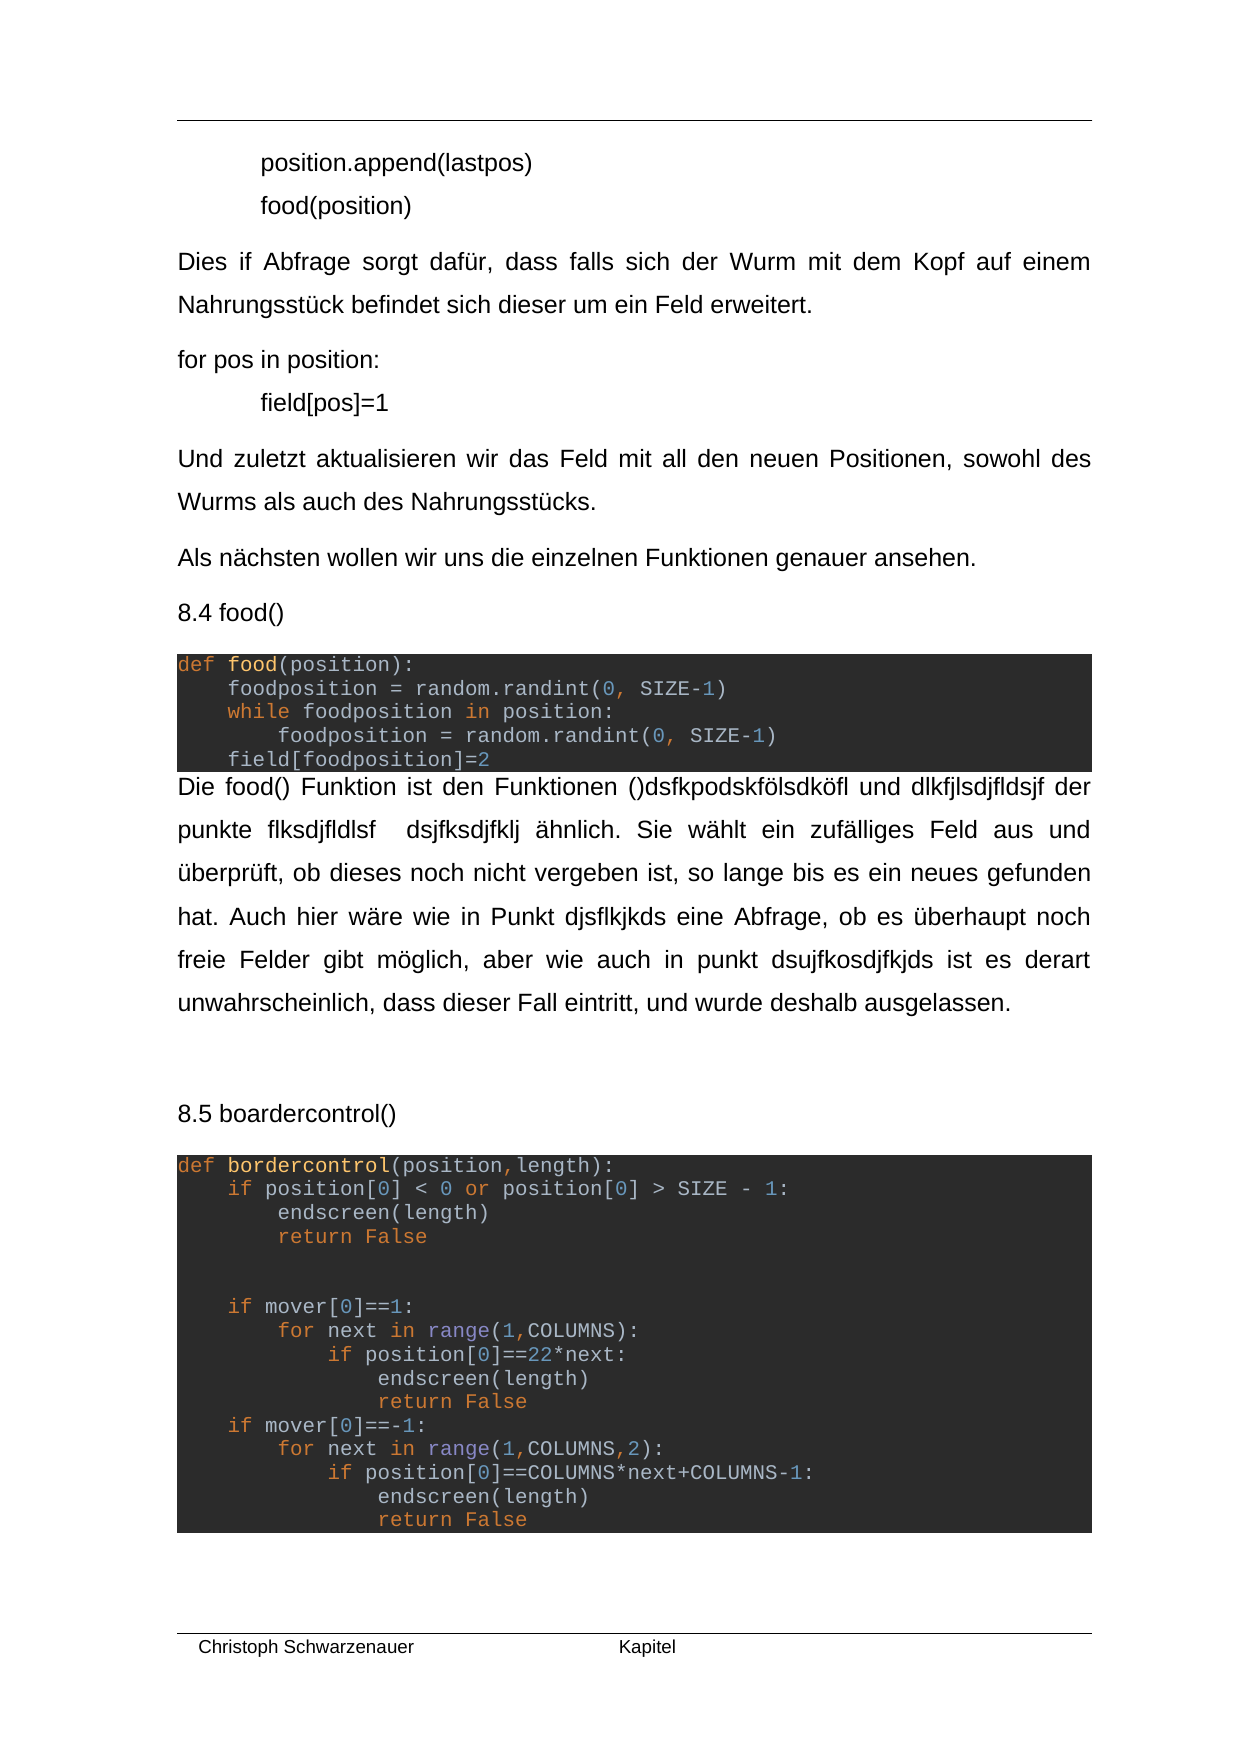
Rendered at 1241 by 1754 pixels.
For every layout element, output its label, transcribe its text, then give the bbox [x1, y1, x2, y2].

text def food(position): foodposition = random.randint(0, SIZE-1) while foodposition in position: foodposition = random.randint(0, SIZE-1) field[foodposition]=2 [177, 654, 1092, 772]
text for pos in position: field[pos]=1 [177, 345, 1092, 417]
text Als nächsten wollen wir uns die einzelnen Funktionen genauer ansehen. [177, 543, 1092, 571]
text Dies if Abfrage sorgt dafür, dass falls sich der Wurm mit dem Kopf auf einem Nahrungsstück befindet sich dieser um ein Feld erweitert. [177, 246, 1092, 318]
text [177, 148, 1092, 219]
text 8.4 food() [177, 598, 1092, 627]
text Und zuletzt aktualisieren wir das Feld mit all den neuen Positionen, sowohl des Wurms als auch des Nahrungsstücks. [177, 444, 1092, 516]
text def bordercontrol(position,length): if position[0] < 0 or position[0] > SIZE - 1: endscreen(length) return False if mover[0]==1: for next in range(1,COLUMNS): if position[0]==22*next: endscreen(length) return False if mover[0]==-1: for next in range(1,COLUMNS,2): if position[0]==COLUMNS*next+COLUMNS-1: endscreen(length) return False [177, 1155, 1092, 1533]
text 8.5 boardercontrol() [177, 1099, 1092, 1128]
text Die food() Funktion ist den Funktionen ()dsfkpodskfölsdköfl und dlkfjlsdjfldsjf der punkte flksdjfldlsf dsjfksdjfklj ähnlich. Sie wählt ein zufälliges Feld aus und überprüft, ob dieses noch nicht vergeben ist, so lange bis es ein neues gefunden hat. Auch hier wäre wie in Punkt djsflkjkds eine Abfrage, ob es überhaupt noch freie Felder gibt möglich, aber wie auch in punkt dsujfkosdjfkjds ist es derart unwahrscheinlich, dass dieser Fall eintritt, und wurde deshalb ausgelassen. [177, 772, 1092, 1017]
